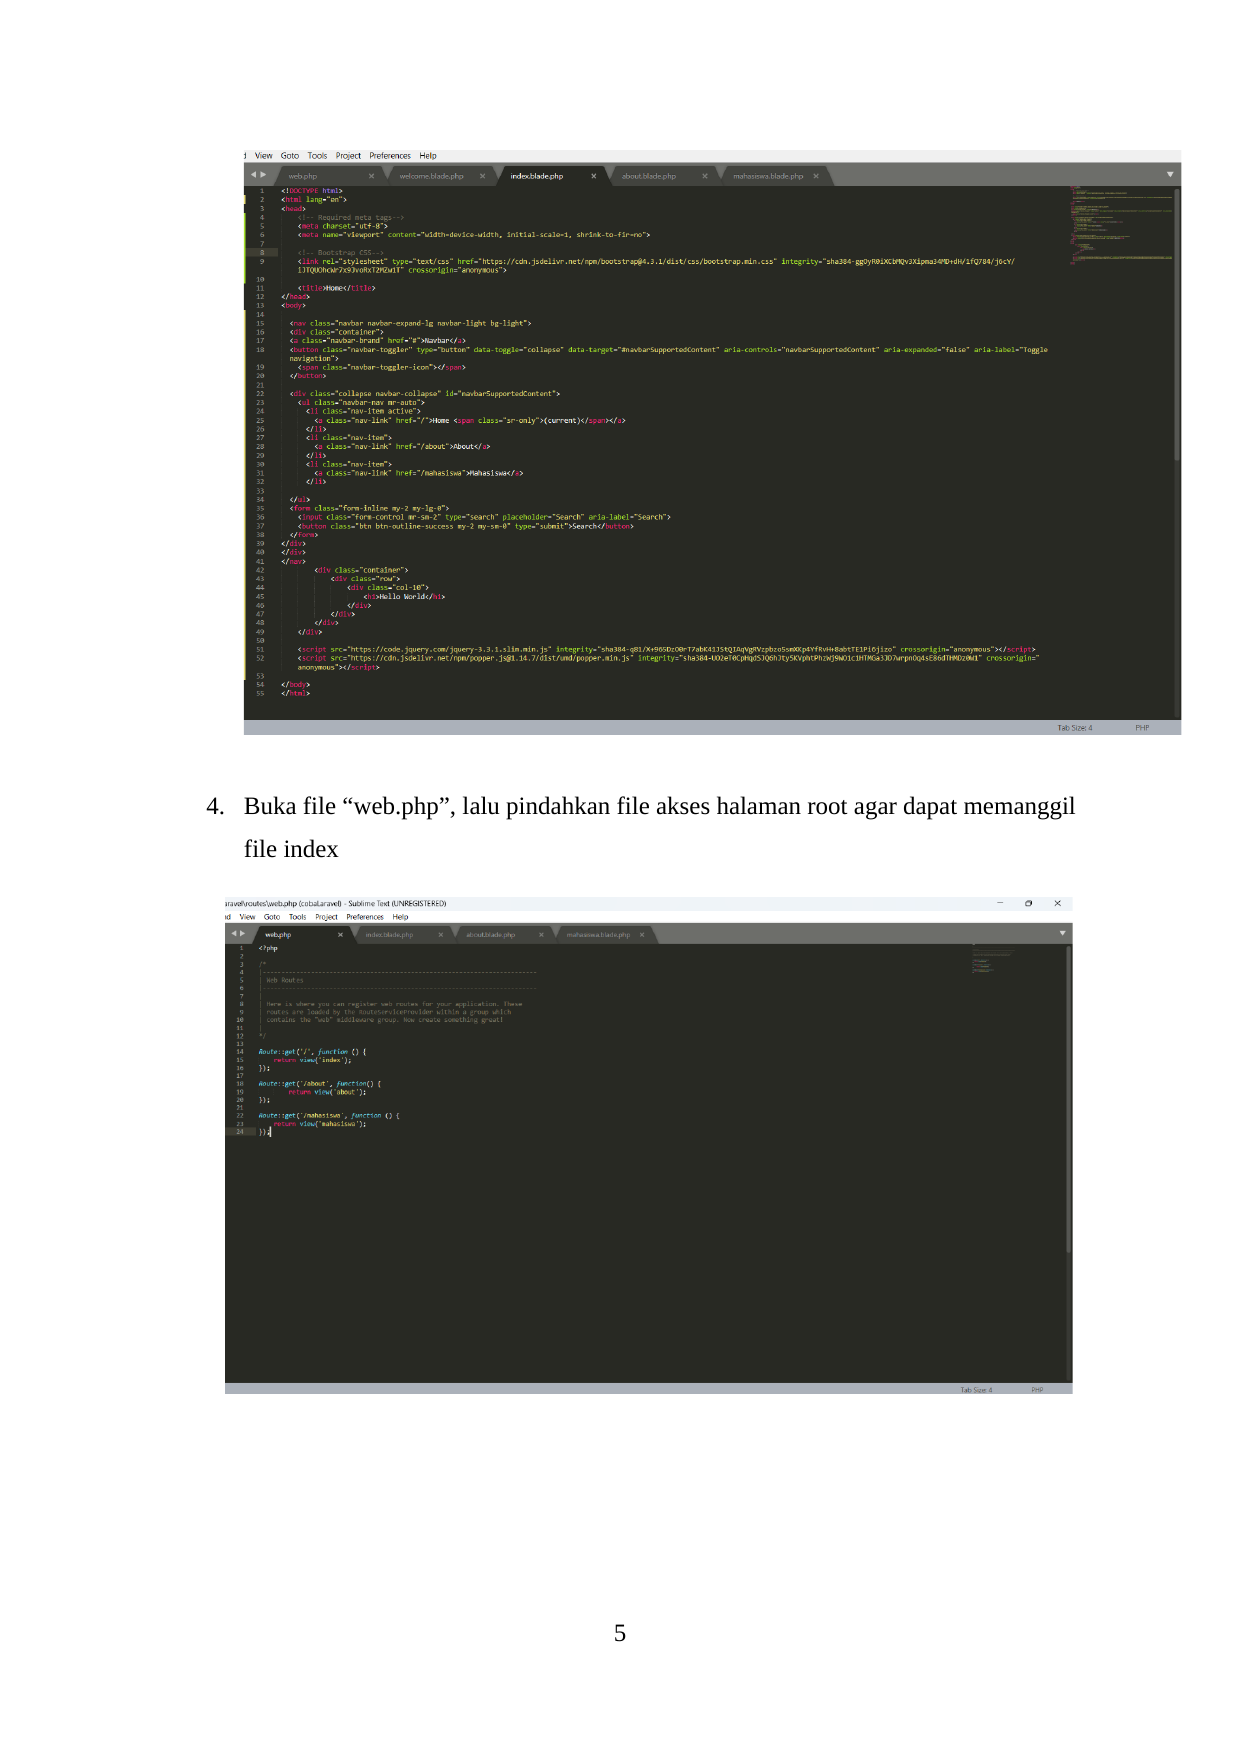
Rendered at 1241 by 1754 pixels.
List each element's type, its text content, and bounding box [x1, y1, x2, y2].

picture [225, 897, 1073, 1394]
list Buka file “web.php”, lalu pindahkan file akses halaman root agar dapat memanggil file index [206, 791, 1090, 862]
picture [243, 150, 1182, 735]
